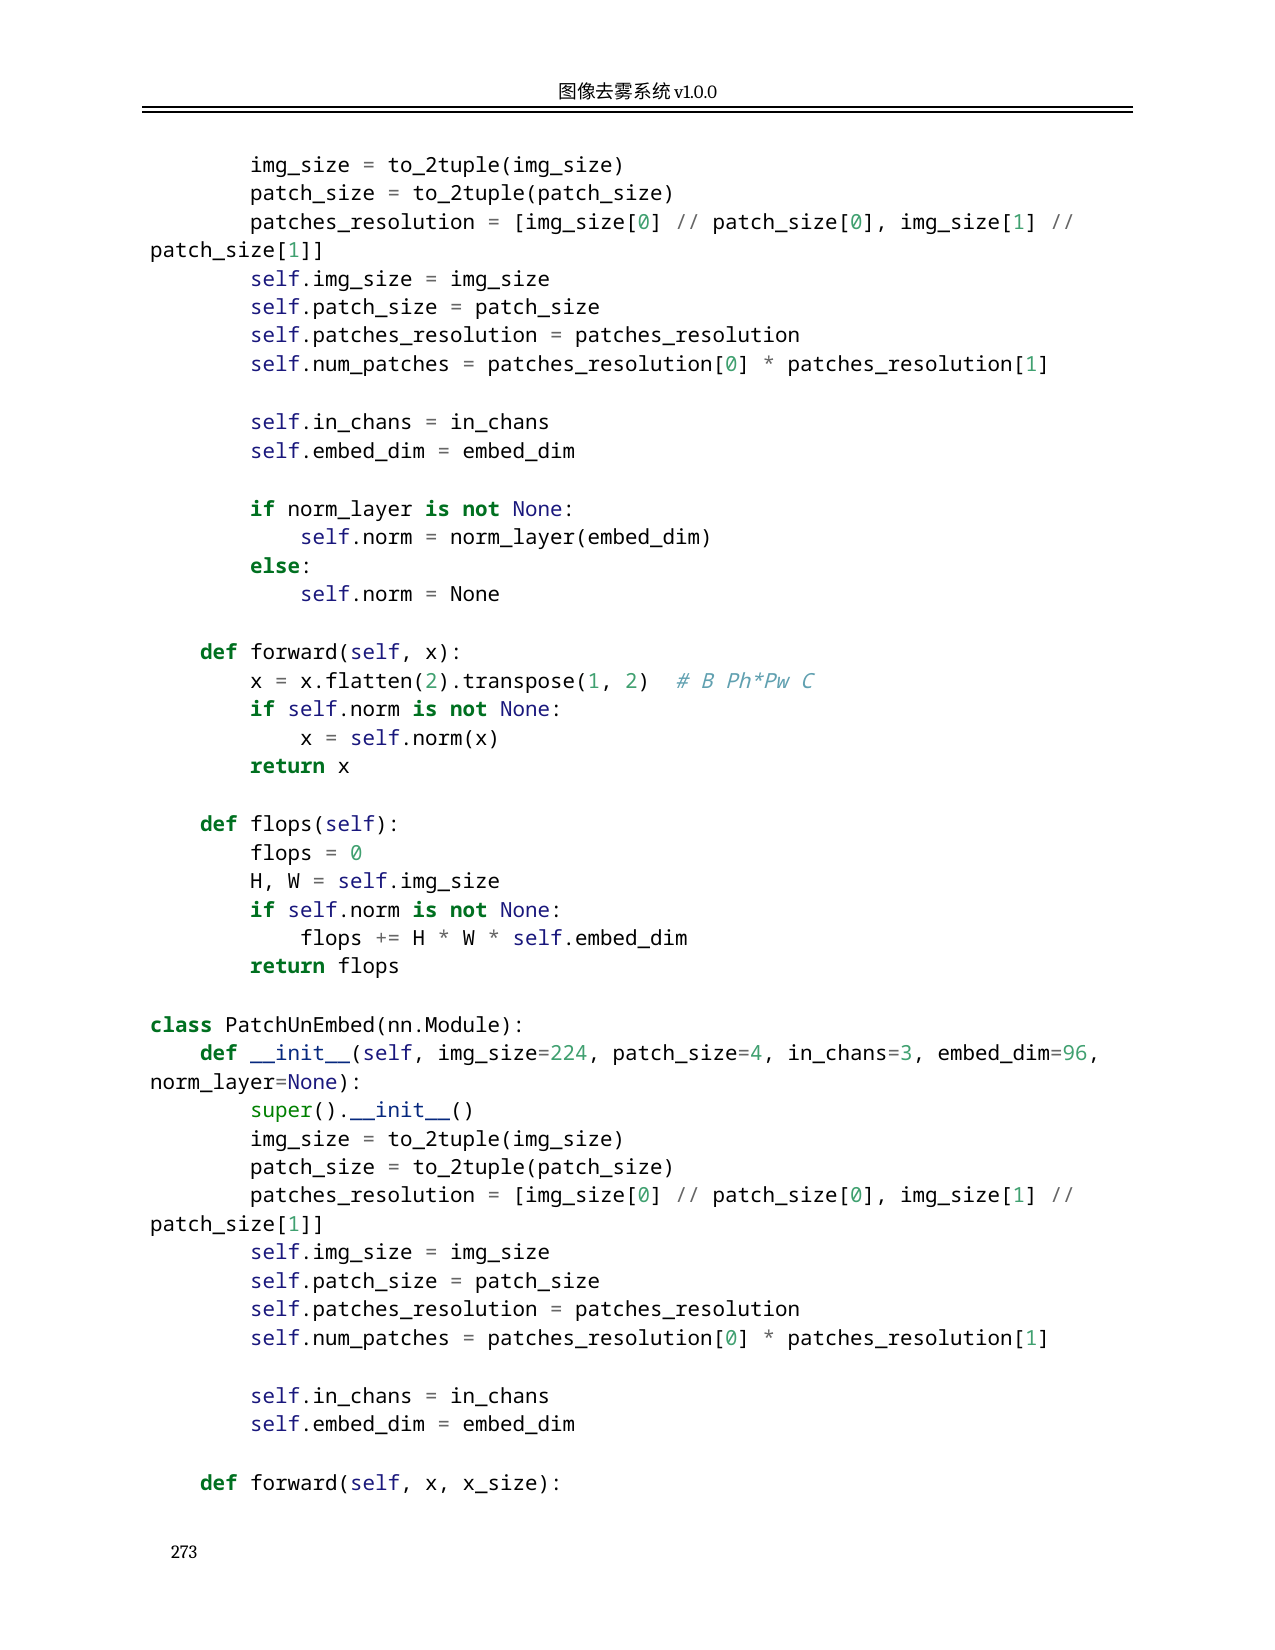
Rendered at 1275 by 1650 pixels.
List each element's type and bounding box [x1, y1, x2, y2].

text [150, 150, 1125, 1496]
